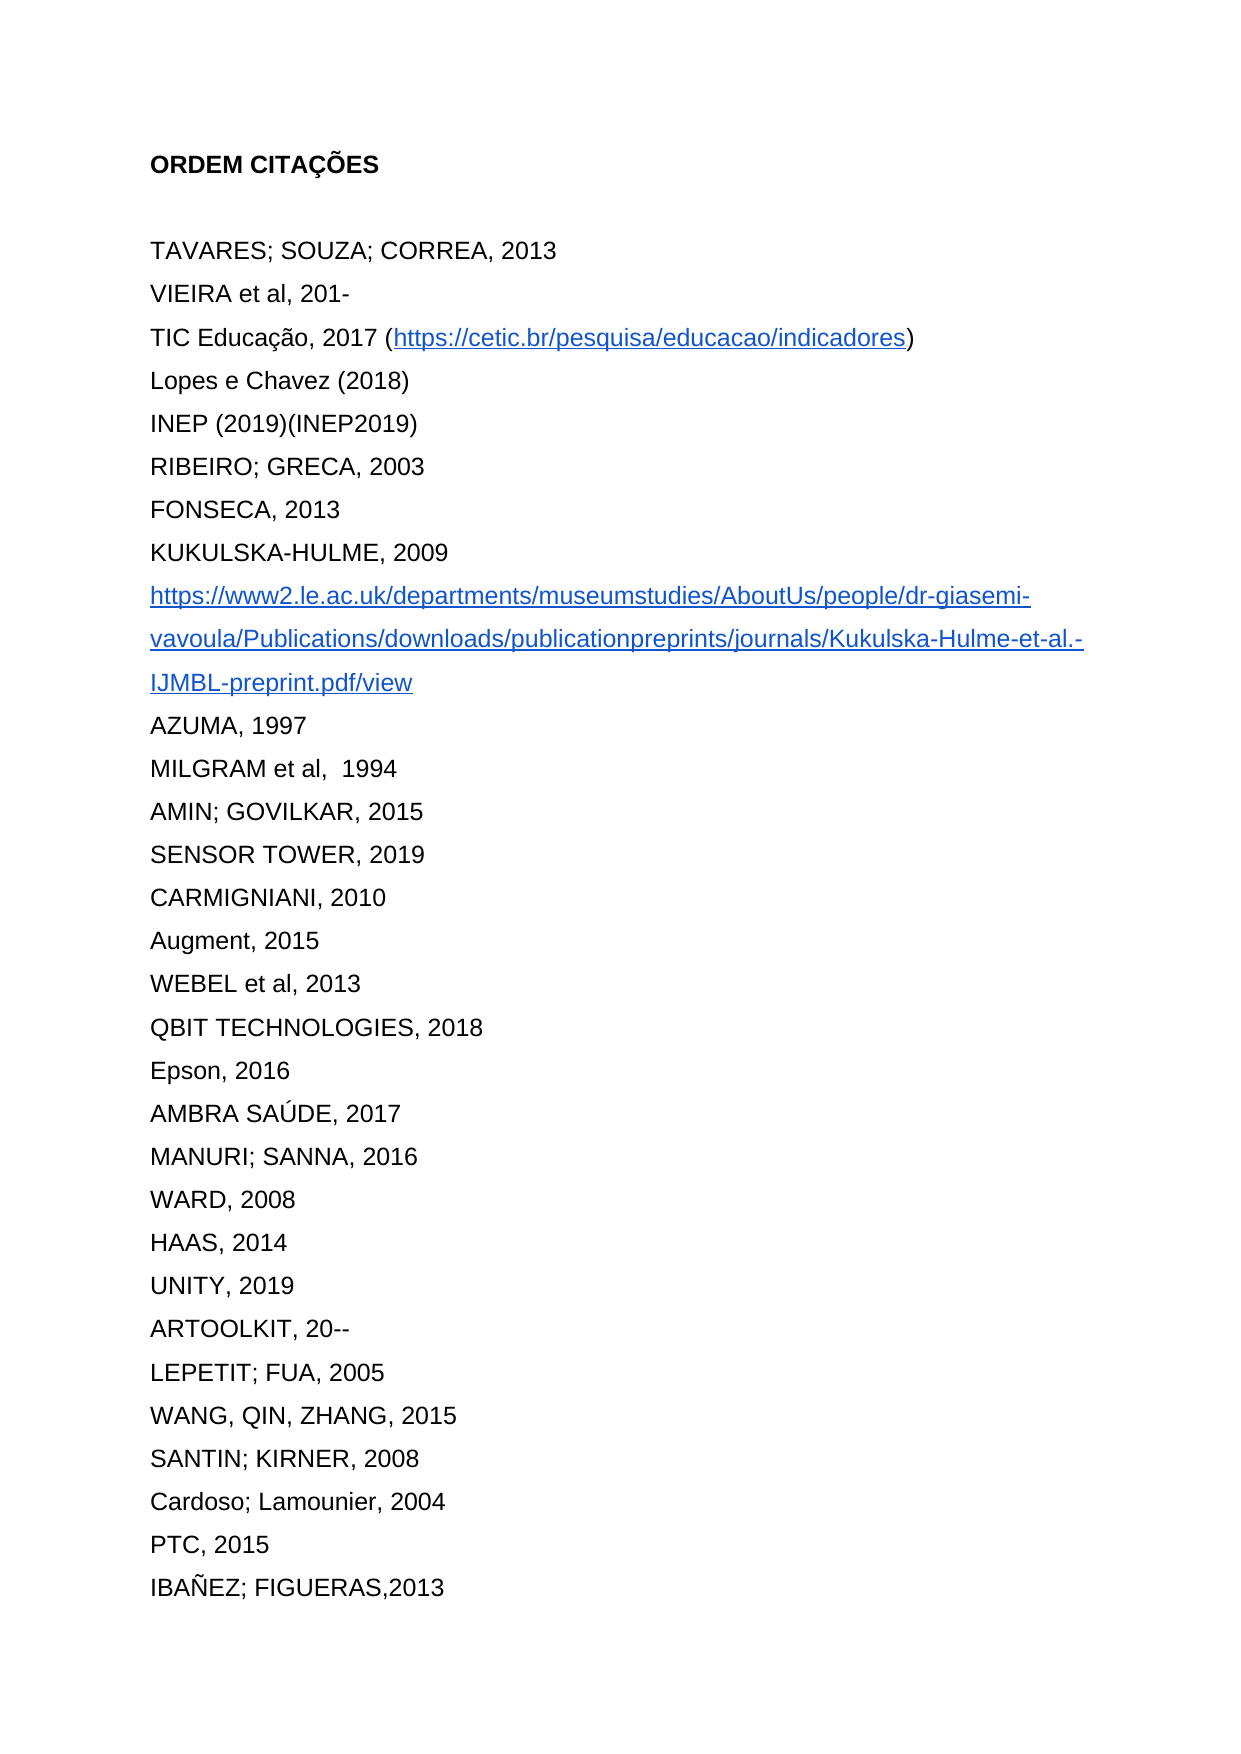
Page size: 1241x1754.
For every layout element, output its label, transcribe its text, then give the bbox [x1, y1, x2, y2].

text ORDEM CITAÇÕES [150, 150, 1090, 179]
text AMBRA SAÚDE, 2017 [150, 1099, 1090, 1127]
text Augment, 2015 [150, 926, 1090, 955]
text LEPETIT; FUA, 2005 [150, 1357, 1090, 1386]
text AMIN; GOVILKAR, 2015 [150, 797, 1090, 826]
text KUKULSKA-HULME, 2009 [150, 538, 1090, 567]
text Lopes e Chavez (2018) [150, 366, 1090, 394]
text TAVARES; SOUZA; CORREA, 2013 [150, 236, 1090, 265]
text INEP (2019)(INEP2019) [150, 409, 1090, 437]
text HAAS, 2014 [150, 1228, 1090, 1257]
text SENSOR TOWER, 2019 [150, 840, 1090, 869]
text UNITY, 2019 [150, 1271, 1090, 1300]
text https://www2.le.ac.uk/departments/museumstudies/AboutUs/people/dr-giasemi-vavoula/Publications/downloads/publicationpreprints/journals/Kukulska-Hulme-et-al.-IJMBL-preprint.pdf/view [150, 581, 1090, 696]
text IBAÑEZ; FIGUERAS,2013 [150, 1573, 1090, 1602]
text VIEIRA et al, 201- [150, 279, 1090, 308]
text MILGRAM et al, 1994 [150, 754, 1090, 782]
text WARD, 2008 [150, 1185, 1090, 1214]
text Cardoso; Lamounier, 2004 [150, 1487, 1090, 1516]
text CARMIGNIANI, 2010 [150, 883, 1090, 912]
text MANURI; SANNA, 2016 [150, 1142, 1090, 1171]
text WANG, QIN, ZHANG, 2015 [150, 1401, 1090, 1429]
text SANTIN; KIRNER, 2008 [150, 1444, 1090, 1472]
text Epson, 2016 [150, 1056, 1090, 1084]
text TIC Educação, 2017 (https://cetic.br/pesquisa/educacao/indicadores) [150, 322, 1090, 351]
text ARTOOLKIT, 20-- [150, 1314, 1090, 1343]
text PTC, 2015 [150, 1530, 1090, 1559]
text WEBEL et al, 2013 [150, 969, 1090, 998]
text AZUMA, 1997 [150, 711, 1090, 739]
text RIBEIRO; GRECA, 2003 [150, 452, 1090, 481]
text FONSECA, 2013 [150, 495, 1090, 524]
text QBIT TECHNOLOGIES, 2018 [150, 1012, 1090, 1041]
